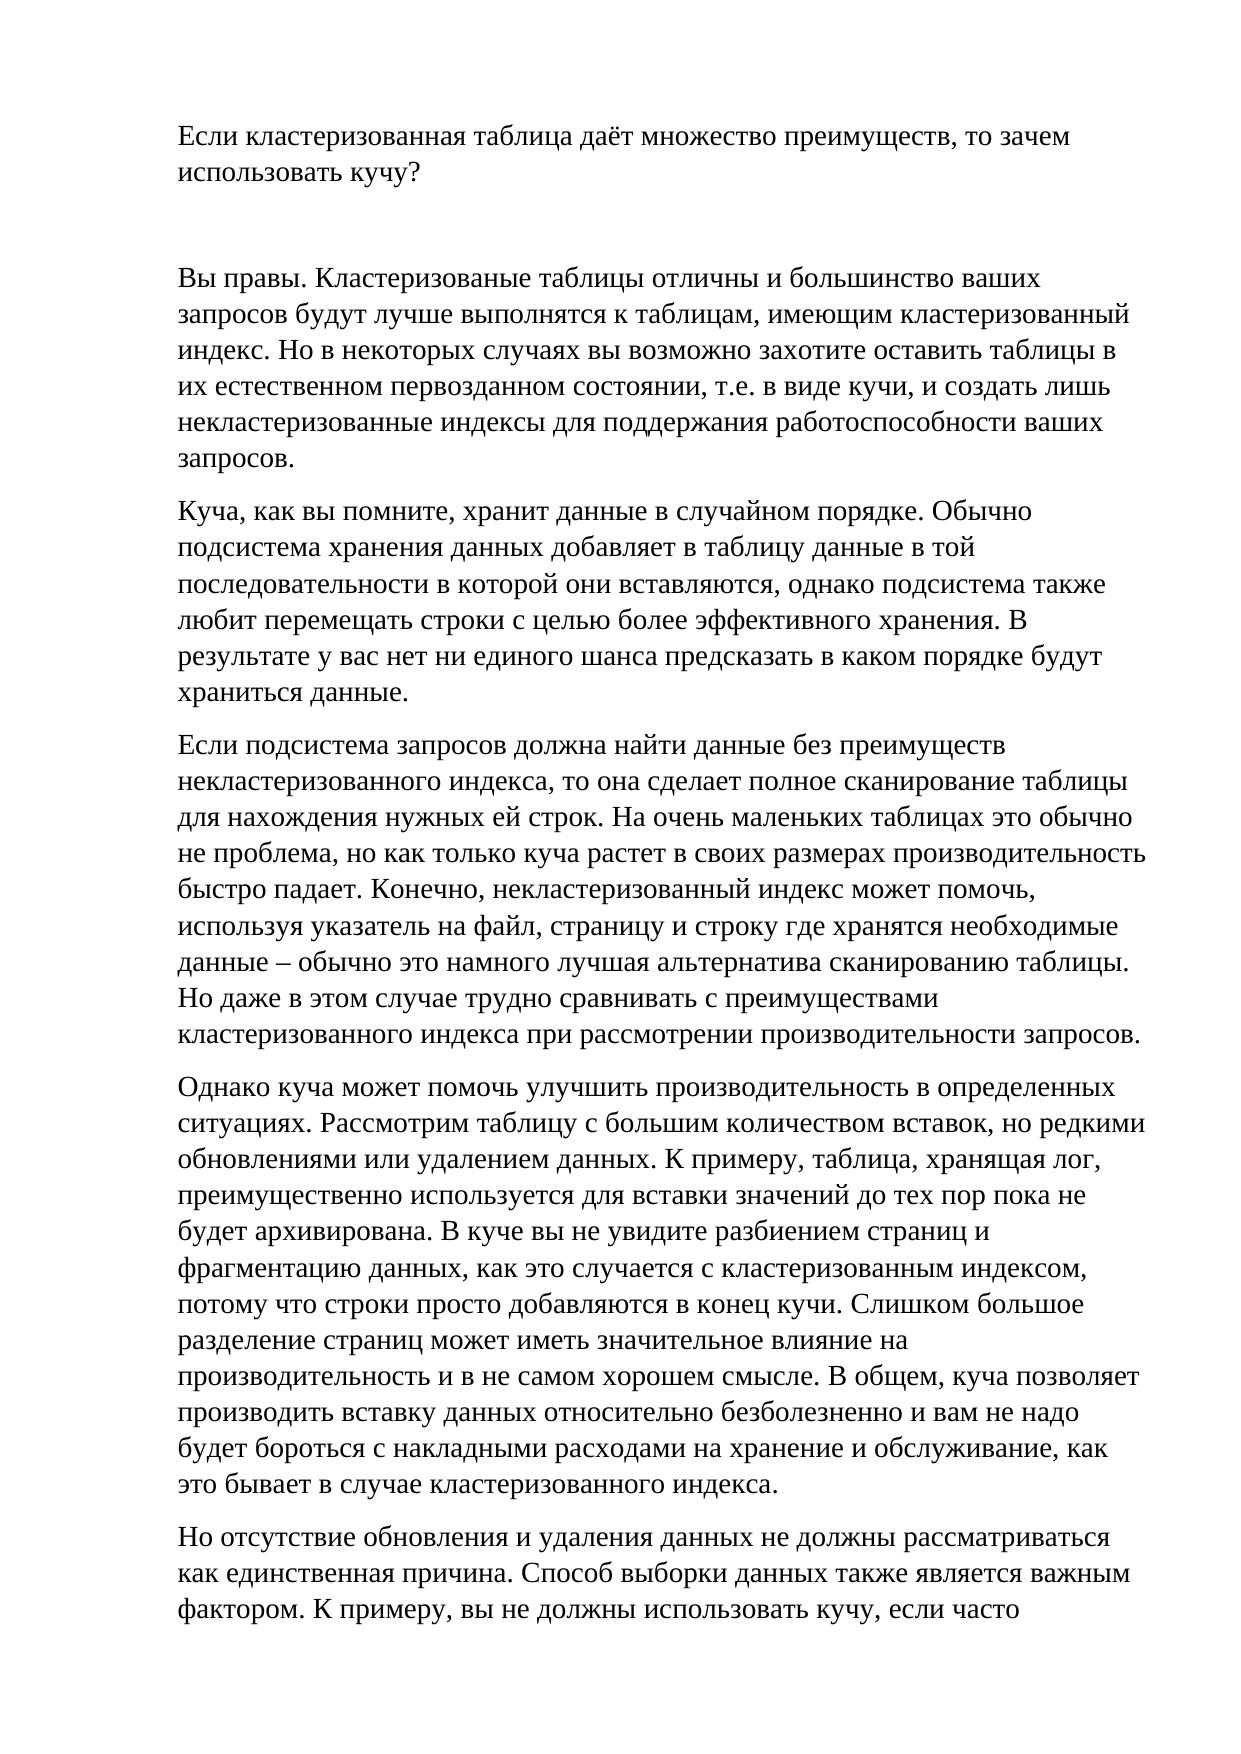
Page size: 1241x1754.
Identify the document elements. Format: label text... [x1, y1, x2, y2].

text Если кластеризованная таблица даёт множество преимуществ, то зачем использовать кучу? [177, 118, 1152, 188]
text Если подсистема запросов должна найти данные без преимуществ некластеризованного индекса, то она сделает полное сканирование таблицы для нахождения нужных ей строк. На очень маленьких таблицах это обычно не проблема, но как только куча растет в своих размерах производительность быстро падает. Конечно, некластеризованный индекс может помочь, используя указатель на файл, страницу и строку где хранятся необходимые данные – обычно это намного лучшая альтернатива сканированию таблицы. Но даже в этом случае трудно сравнивать с преимуществами кластеризованного индекса при рассмотрении производительности запросов. [177, 727, 1152, 1050]
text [177, 1519, 1152, 1625]
text Вы правы. Кластеризованые таблицы отличны и большинство ваших запросов будут лучше выполнятся к таблицам, имеющим кластеризованный индекс. Но в некоторых случаях вы возможно захотите оставить таблицы в их естественном первозданном состоянии, т.е. в виде кучи, и создать лишь некластеризованные индексы для поддержания работоспособности ваших запросов. [177, 260, 1152, 474]
text Однако куча может помочь улучшить производительность в определенных ситуациях. Рассмотрим таблицу с большим количеством вставок, но редкими обновлениями или удалением данных. К примеру, таблица, хранящая лог, преимущественно используется для вставки значений до тех пор пока не будет архивирована. В куче вы не увидите разбиением страниц и фрагментацию данных, как это случается с кластеризованным индексом, потому что строки просто добавляются в конец кучи. Слишком большое разделение страниц может иметь значительное влияние на производительность и в не самом хорошем смысле. В общем, куча позволяет производить вставку данных относительно безболезненно и вам не надо будет бороться с накладными расходами на хранение и обслуживание, как это бывает в случае кластеризованного индекса. [177, 1069, 1152, 1500]
text Куча, как вы помните, хранит данные в случайном порядке. Обычно подсистема хранения данных добавляет в таблицу данные в той последовательности в которой они вставляются, однако подсистема также любит перемещать строки с целью более эффективного хранения. В результате у вас нет ни единого шанса предсказать в каком порядке будут храниться данные. [177, 493, 1152, 708]
